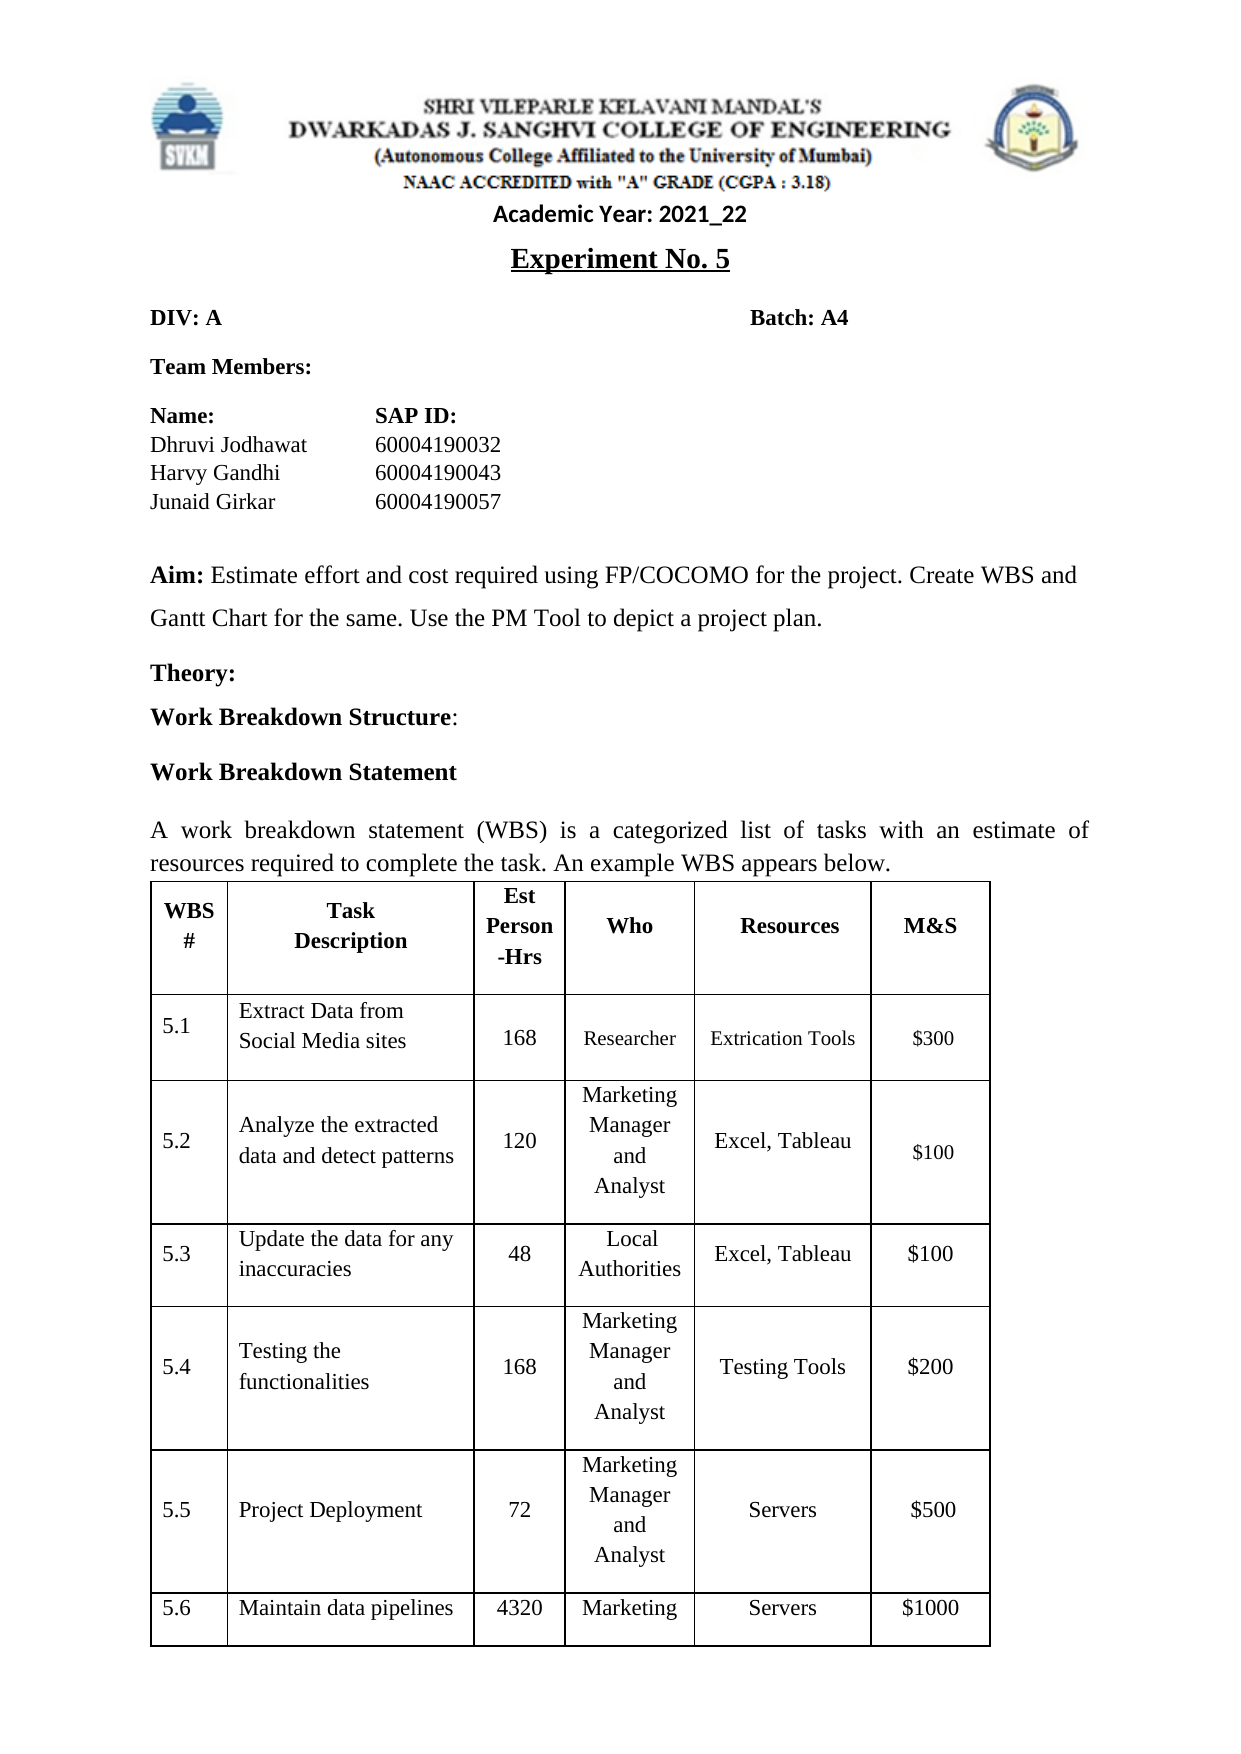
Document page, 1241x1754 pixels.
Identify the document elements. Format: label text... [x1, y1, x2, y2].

picture [150, 75, 1091, 198]
table_cell $500 [872, 1451, 989, 1592]
table_cell 120 [475, 1081, 564, 1223]
text Experiment No. 5 [150, 241, 1090, 274]
table_cell Testing Tools [695, 1307, 870, 1449]
table_cell 168 [475, 995, 564, 1080]
table_cell Extrication Tools [695, 995, 870, 1080]
text Aim: Estimate effort and cost required using FP/COCOMO for the project. Create WBS and Gantt Chart for the same. Use the PM Tool to depict a project plan. [150, 560, 1090, 632]
text Work Breakdown Structure: [150, 702, 1090, 730]
table_cell 5.6 [152, 1594, 227, 1645]
table_header Task Description [228, 882, 473, 994]
text Theory: [150, 658, 1090, 687]
table_header Resources [695, 882, 870, 994]
text Junaid Girkar 60004190057 [150, 488, 1090, 514]
table_cell 5.4 [152, 1307, 227, 1449]
table_cell Servers [695, 1594, 870, 1645]
table_cell $1000 [872, 1594, 989, 1645]
table_header Who [566, 882, 694, 994]
table_cell $200 [872, 1307, 989, 1449]
table_cell Marketing Manager and Analyst [566, 1594, 694, 1645]
table_cell Excel, Tableau [695, 1081, 870, 1223]
table_cell 5.3 [152, 1225, 227, 1306]
table_cell Servers [695, 1451, 870, 1592]
table_cell Project Deployment [228, 1451, 473, 1592]
text Harvy Gandhi 60004190043 [150, 459, 1090, 486]
table_header Est Person -Hrs [475, 882, 564, 994]
table_header WBS # [152, 882, 227, 994]
table_header M&S [872, 882, 989, 994]
table_cell Update the data for any inaccuracies [228, 1225, 473, 1306]
table_cell $300 [872, 995, 989, 1080]
table_cell Testing the functionalities [228, 1307, 473, 1449]
table_cell 72 [475, 1451, 564, 1592]
table_cell 4320 [475, 1594, 564, 1645]
table_cell $100 [872, 1081, 989, 1223]
text A work breakdown statement (WBS) is a categorized list of tasks with an estimate of resources required to complete the task. An example WBS appears below. [150, 815, 1090, 876]
table_cell Local Authorities [566, 1225, 694, 1306]
table_cell 48 [475, 1225, 564, 1306]
table_cell Excel, Tableau [695, 1225, 870, 1306]
table_cell Marketing Manager and Analyst [566, 1307, 694, 1449]
table_cell $100 [872, 1225, 989, 1306]
table_cell 168 [475, 1307, 564, 1449]
table_cell 5.1 [152, 995, 227, 1080]
table_cell Marketing Manager and Analyst [566, 1451, 694, 1592]
text Name: SAP ID: Dhruvi Jodhawat 60004190032 [150, 402, 1090, 457]
text Team Members: [150, 353, 1090, 379]
table_cell Maintain data pipelines [228, 1594, 473, 1645]
text DIV: A Batch: A4 [150, 304, 1090, 330]
table_cell Marketing Manager and Analyst [566, 1081, 694, 1223]
table_cell 5.2 [152, 1081, 227, 1223]
subtitle Work Breakdown Statement [150, 757, 1090, 786]
table_cell 5.5 [152, 1451, 227, 1592]
table_cell Extract Data from Social Media sites [228, 995, 473, 1080]
table_cell Researcher [566, 995, 694, 1080]
table_cell Analyze the extracted data and detect patterns [228, 1081, 473, 1223]
